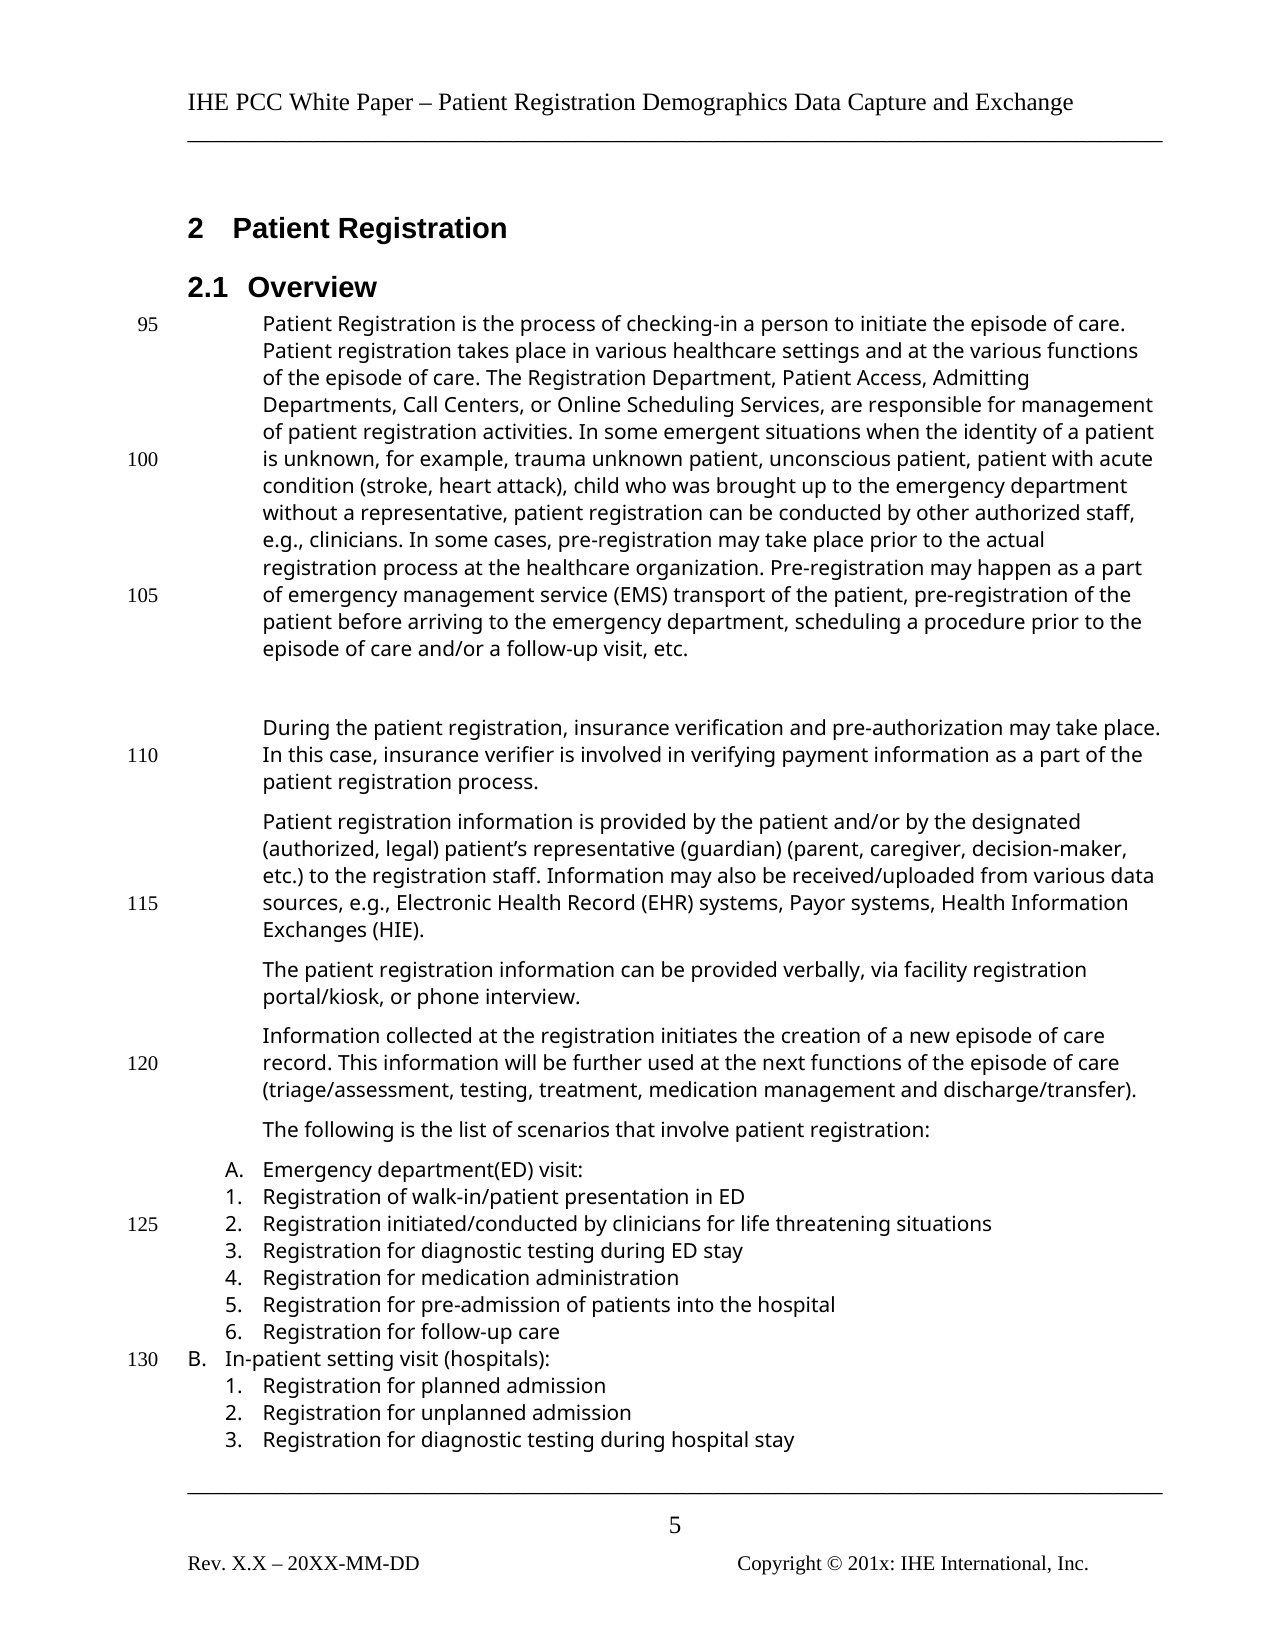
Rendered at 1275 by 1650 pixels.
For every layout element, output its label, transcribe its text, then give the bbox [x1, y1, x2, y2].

list Registration of walk-in/patient presentation in ED [225, 1182, 1162, 1209]
list Registration for pre-admission of patients into the hospital [225, 1291, 1162, 1318]
list Registration initiated/conducted by clinicians for life threatening situations [225, 1209, 1162, 1237]
list Emergency department(ED) visit: [225, 1155, 1162, 1182]
subtitle Overview [187, 270, 1162, 303]
text Information collected at the registration initiates the creation of a new episode of care record. This information will be further used at the next functions of the episode of care (triage/assessment, testing, treatment, medication management and discharge/transfer). [262, 1022, 1162, 1103]
subtitle Patient Registration [187, 211, 1162, 245]
text Patient registration information is provided by the patient and/or by the designated (authorized, legal) patient’s representative (guardian) (parent, caregiver, decision-maker, etc.) to the registration staff. Information may also be received/uploaded from various data sources, e.g., Electronic Health Record (EHR) systems, Payor systems, Health Information Exchanges (HIE). [262, 807, 1162, 943]
list Registration for unplanned admission [225, 1399, 1162, 1426]
list Registration for diagnostic testing during hospital stay [225, 1426, 1162, 1453]
text Patient Registration is the process of checking-in a person to initiate the episode of care. Patient registration takes place in various healthcare settings and at the various functions of the episode of care. The Registration Department, Patient Access, Admitting Departments, Call Centers, or Online Scheduling Services, are responsible for management of patient registration activities. In some emergent situations when the identity of a patient is unknown, for example, trauma unknown patient, unconscious patient, patient with acute condition (stroke, heart attack), child who was brought up to the emergency department without a representative, patient registration can be conducted by other authorized staff, e.g., clinicians. In some cases, pre-registration may take place prior to the actual registration process at the healthcare organization. Pre-registration may happen as a part of emergency management service (EMS) transport of the patient, pre-registration of the patient before arriving to the emergency department, scheduling a procedure prior to the episode of care and/or a follow-up visit, etc. [262, 309, 1162, 662]
text The following is the list of scenarios that involve patient registration: [262, 1116, 1162, 1143]
text During the patient registration, insurance verification and pre-authorization may take place. In this case, insurance verifier is involved in verifying payment information as a part of the patient registration process. [262, 714, 1162, 795]
list Registration for diagnostic testing during ED stay [225, 1237, 1162, 1264]
list Registration for follow-up care [225, 1318, 1162, 1345]
list Registration for medication administration [225, 1264, 1162, 1291]
list In-patient setting visit (hospitals): [187, 1345, 1162, 1372]
text The patient registration information can be provided verbally, via facility registration portal/kiosk, or phone interview. [262, 955, 1162, 1009]
list Registration for planned admission [225, 1372, 1162, 1399]
